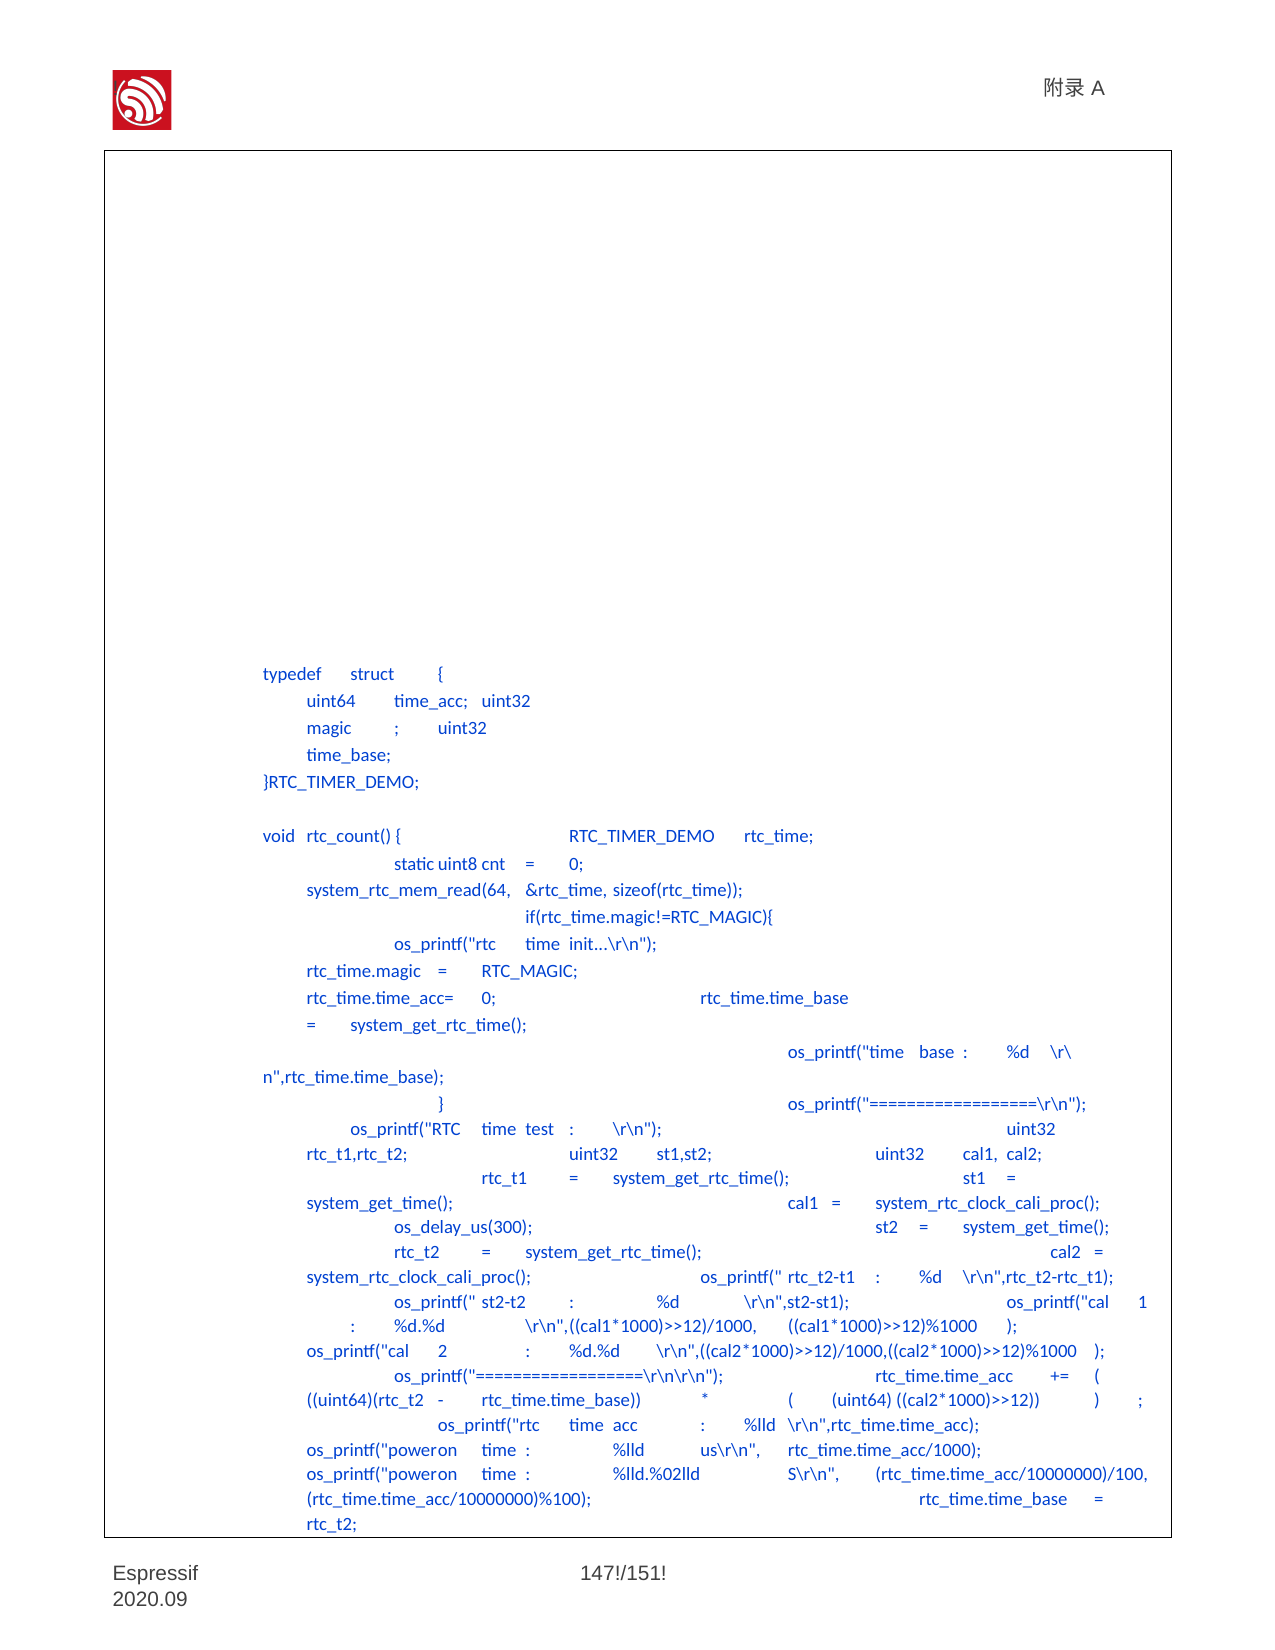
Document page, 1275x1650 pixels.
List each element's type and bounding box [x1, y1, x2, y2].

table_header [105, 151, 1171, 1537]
picture [112, 70, 172, 130]
